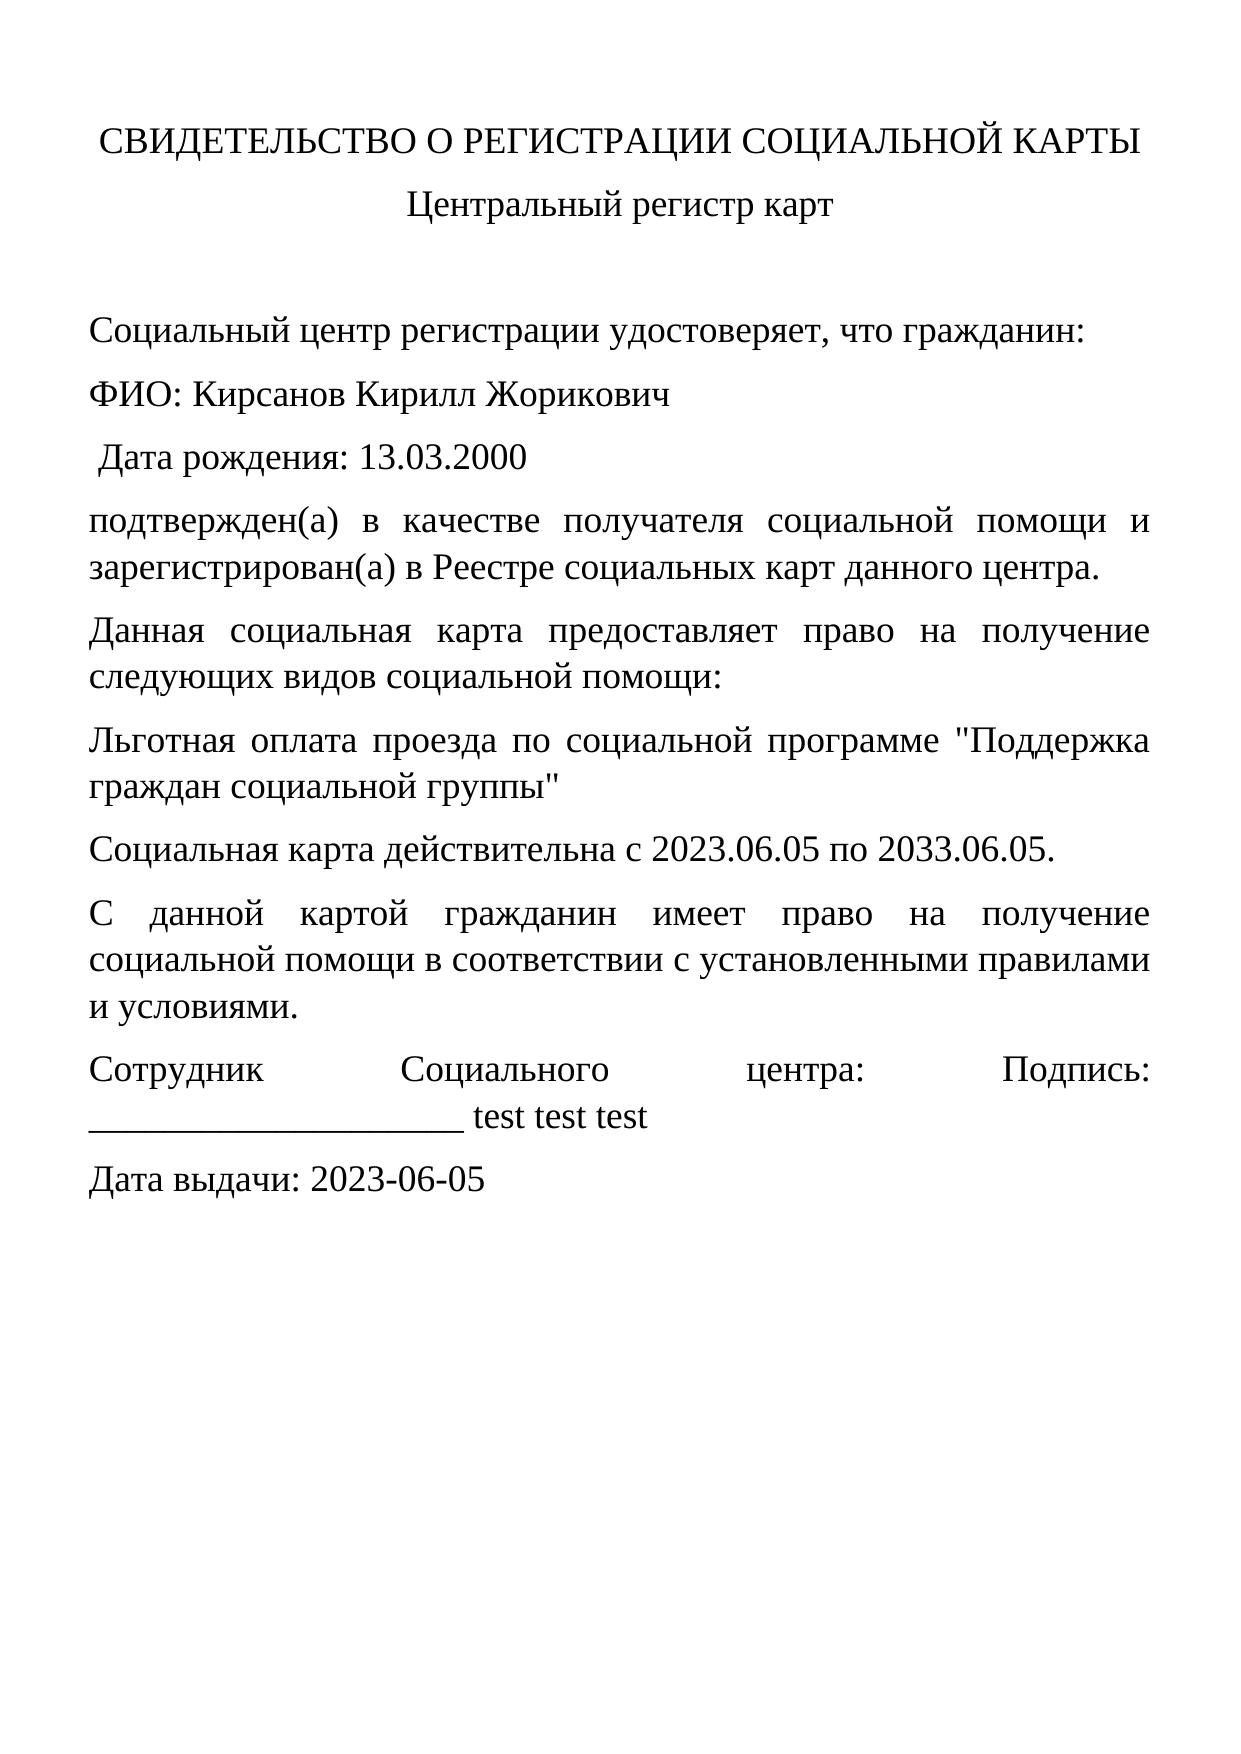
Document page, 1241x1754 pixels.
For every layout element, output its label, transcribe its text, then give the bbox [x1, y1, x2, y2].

text Центральный регистр карт [88, 181, 1152, 224]
text Данная социальная карта предоставляет право на получение следующих видов социальной помощи: [88, 607, 1152, 697]
text Льготная оплата проезда по социальной программе "Поддержка граждан социальной группы" [88, 717, 1152, 807]
text СВИДЕТЕЛЬСТВО О РЕГИСТРАЦИИ СОЦИАЛЬНОЙ КАРТЫ [88, 118, 1152, 161]
text ФИО: Кирсанов Кирилл Жорикович [88, 371, 1152, 414]
text С данной картой гражданин имеет право на получение социальной помощи в соответствии с установленными правилами и условиями. [88, 890, 1152, 1026]
text Сотрудник Социального центра: Подпись: ____________________ test test test [88, 1046, 1152, 1136]
text Дата выдачи: 2023-06-05 [88, 1156, 1152, 1199]
text подтвержден(а) в качестве получателя социальной помощи и зарегистрирован(а) в Реестре социальных карт данного центра. [88, 497, 1152, 587]
text Социальный центр регистрации удостоверяет, что гражданин: [88, 308, 1152, 351]
text Социальная карта действительна с 2023.06.05 по 2033.06.05. [88, 827, 1152, 870]
text Дата рождения: 13.03.2000 [88, 434, 1152, 477]
